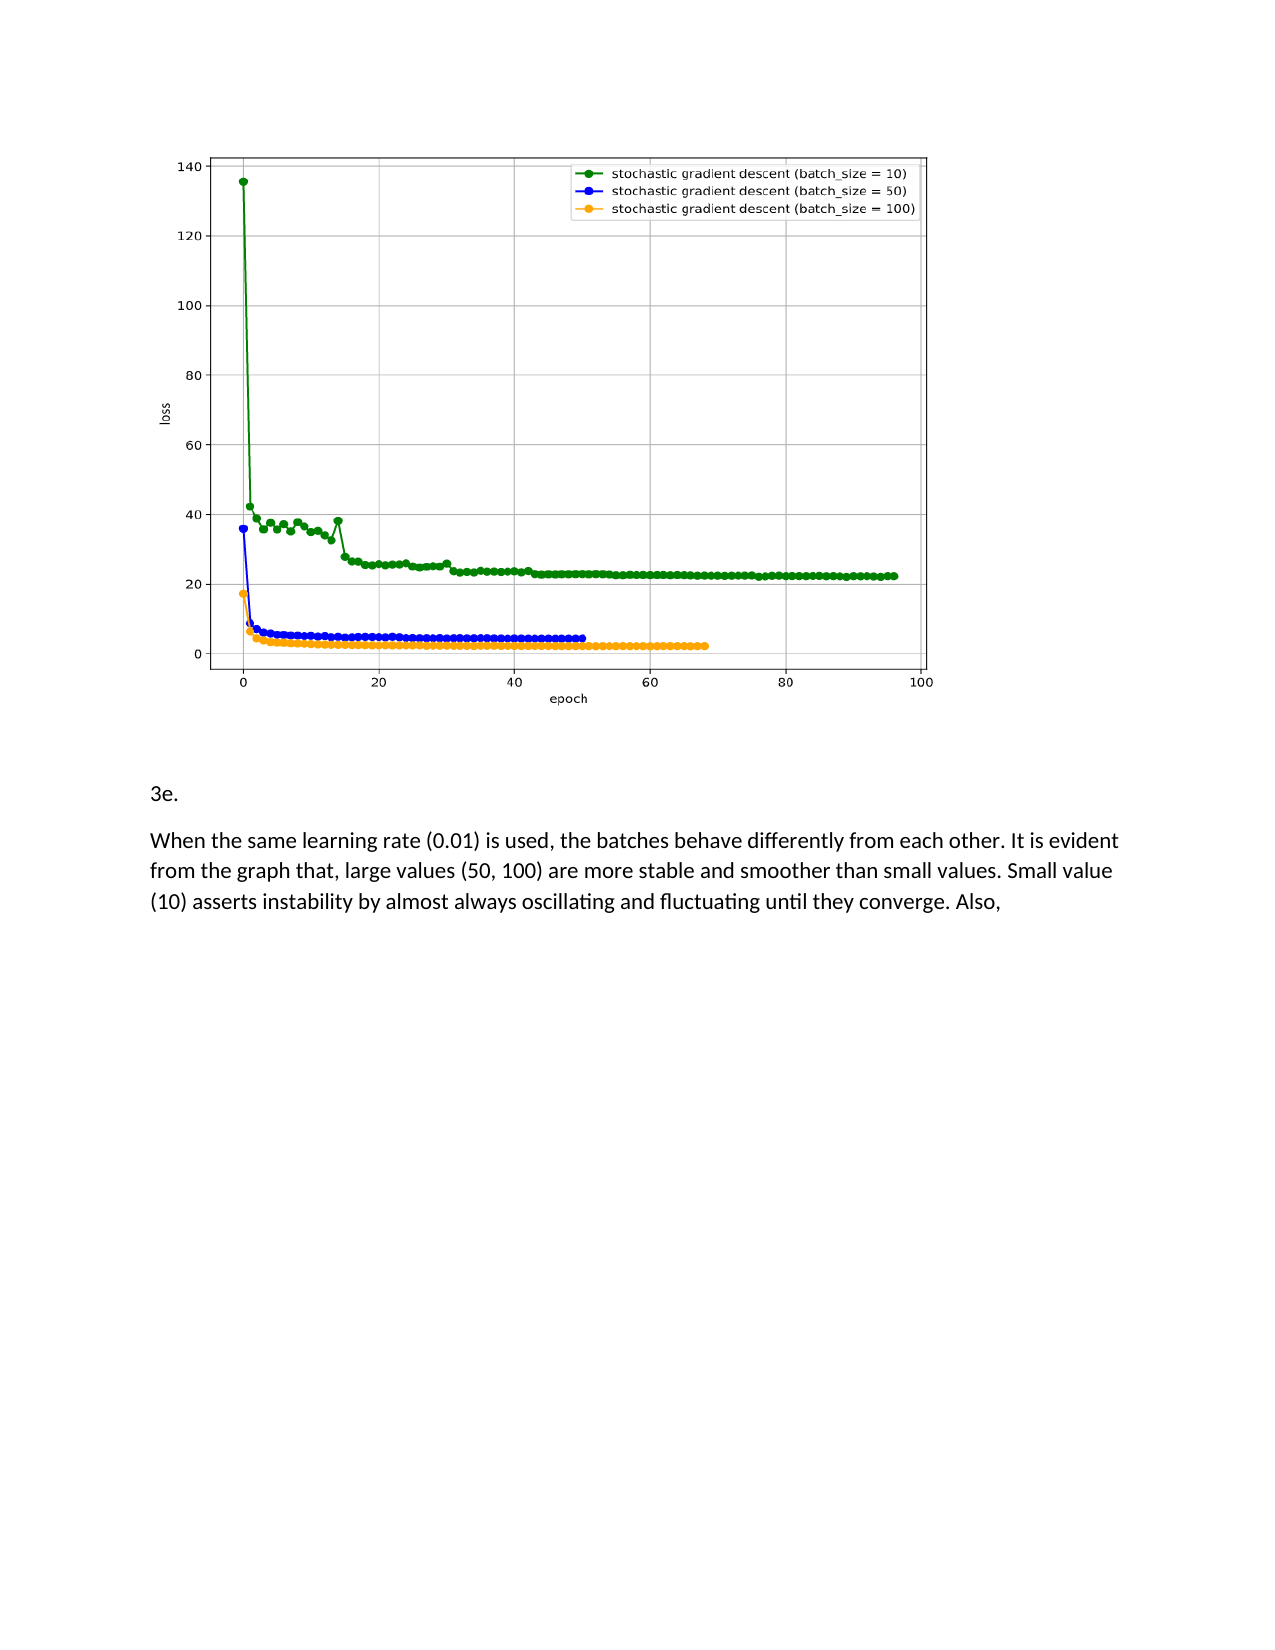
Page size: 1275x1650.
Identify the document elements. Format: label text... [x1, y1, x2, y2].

picture [150, 150, 942, 714]
text 3e. [150, 779, 1125, 807]
text When the same learning rate (0.01) is used, the batches behave differently from each other. It is evident from the graph that, large values (50, 100) are more stable and smoother than small values. Small value (10) asserts instability by almost always oscillating and fluctuating until they converge. Also, small value (50) take much time to converge than larger values (100) [150, 826, 1125, 915]
